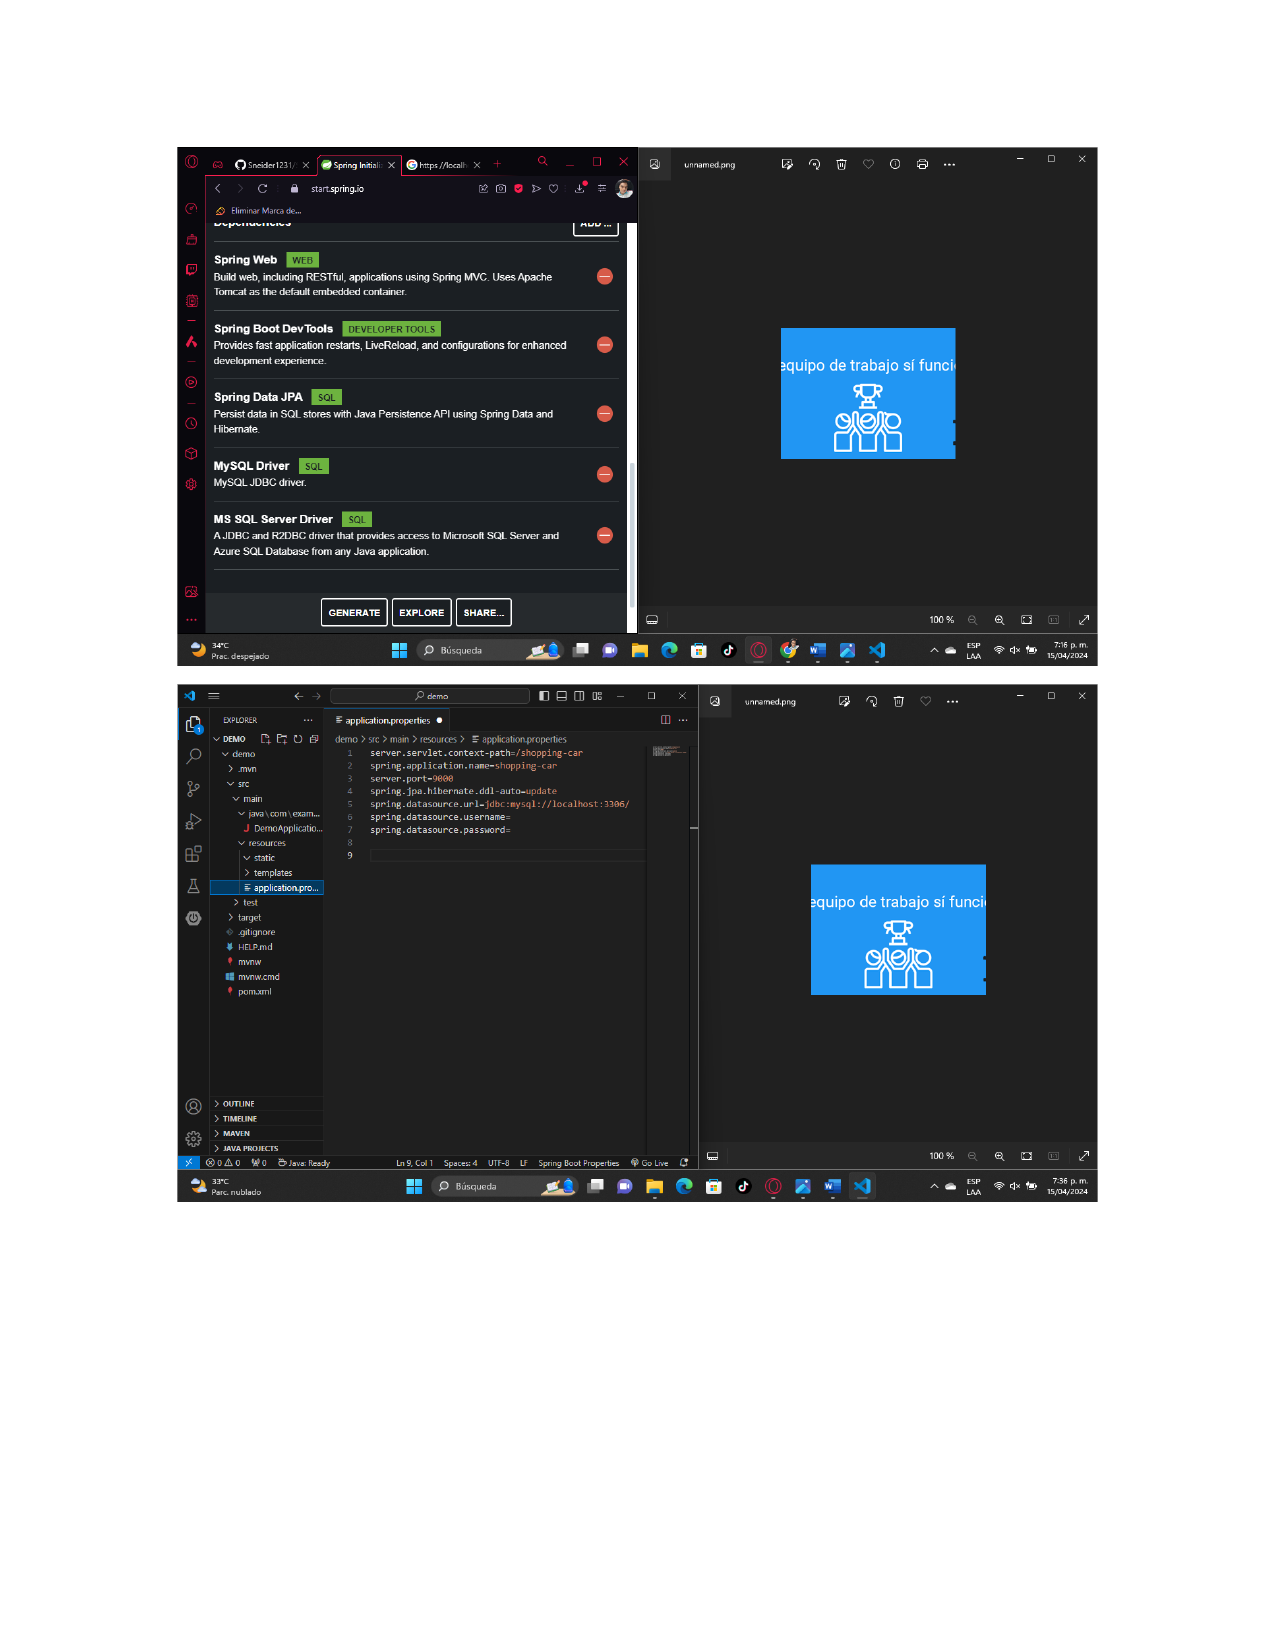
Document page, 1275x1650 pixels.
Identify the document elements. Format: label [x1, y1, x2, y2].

picture [177, 684, 1098, 1202]
picture [177, 147, 1098, 666]
